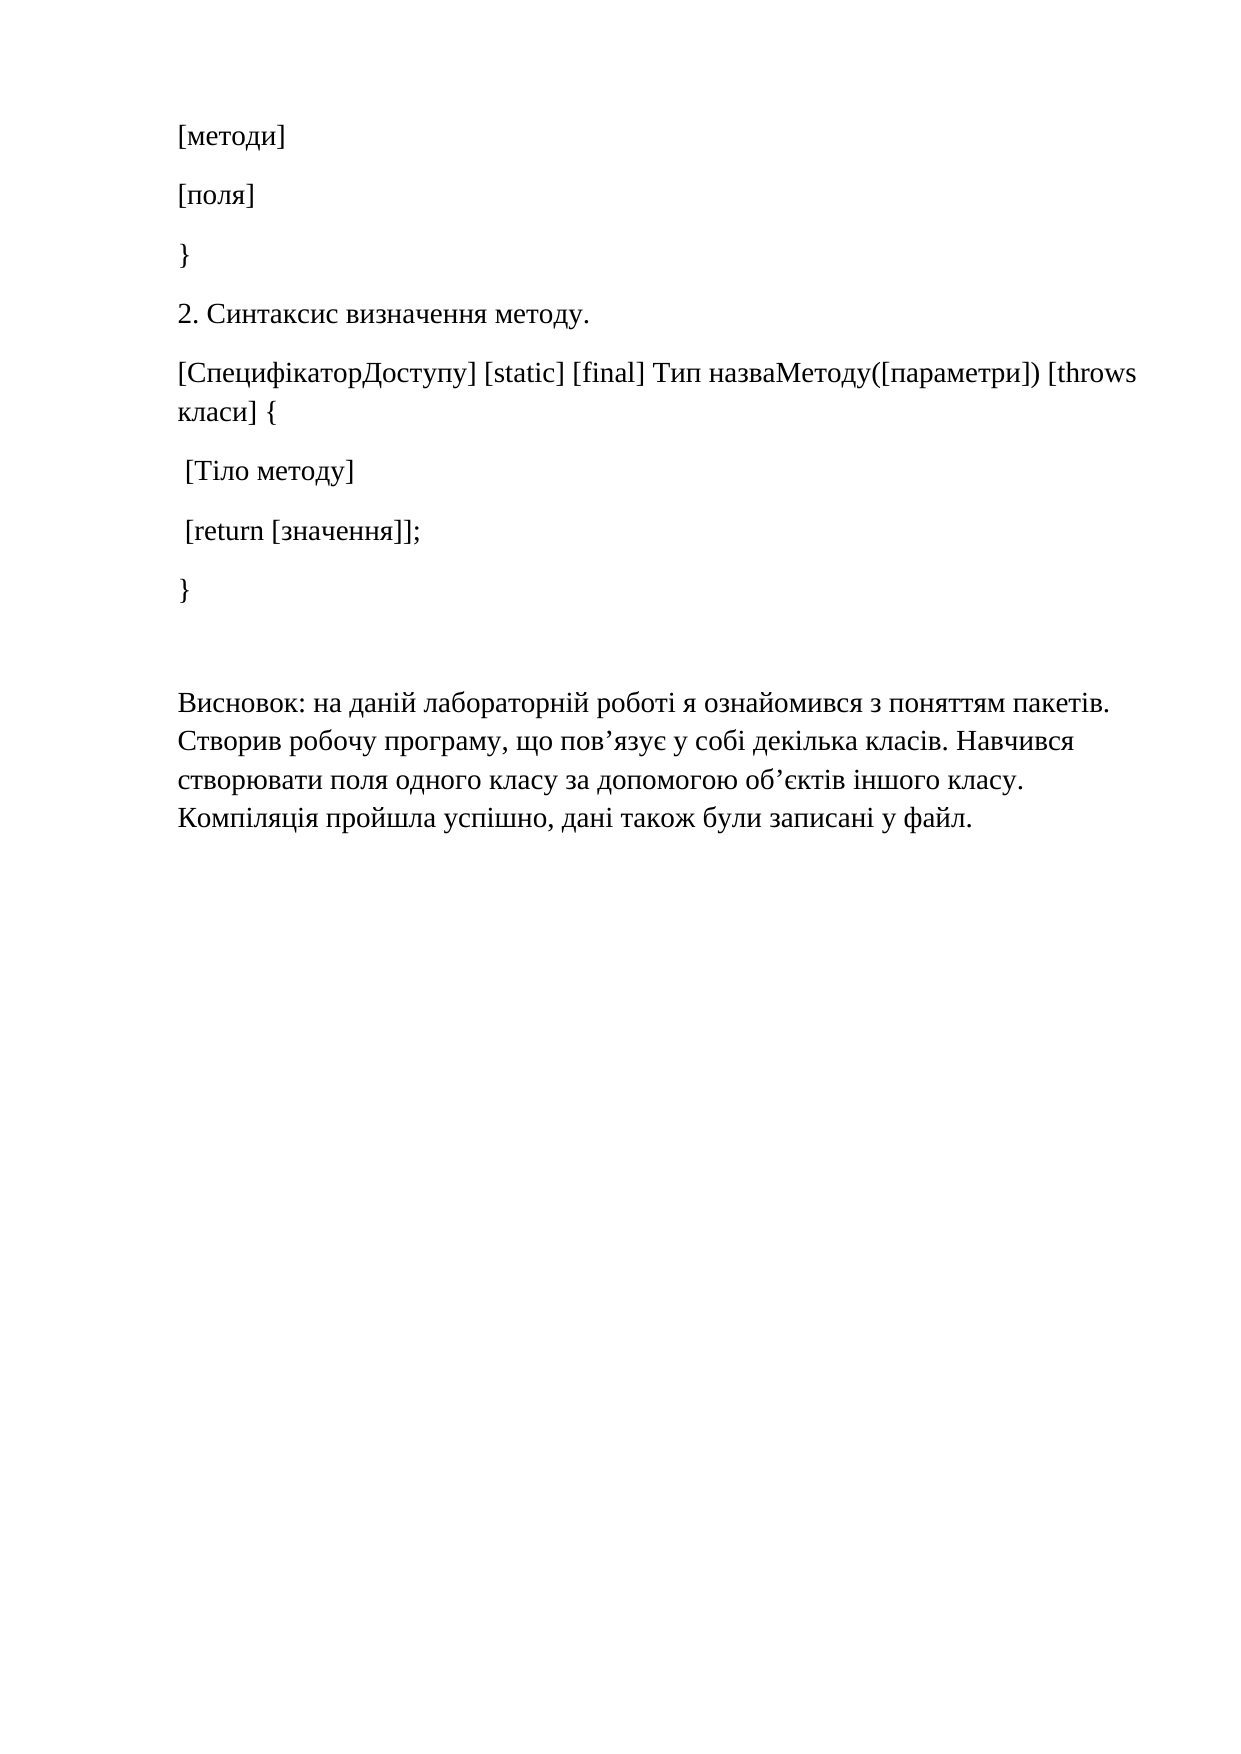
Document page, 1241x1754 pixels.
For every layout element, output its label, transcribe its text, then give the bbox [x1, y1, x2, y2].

text [поля] [177, 177, 1152, 211]
text [return [значення]]; [177, 513, 1152, 546]
text [методи] [177, 118, 1152, 152]
text } [177, 237, 1152, 270]
text } [177, 572, 1152, 606]
text [Тіло методу] [177, 453, 1152, 487]
text 2. Синтаксис визначення методу. [177, 296, 1152, 330]
text Висновок: на даній лабораторній роботі я ознайомився з поняттям пакетів. Створив робочу програму, що пов’язує у собі декілька класів. Навчився створювати поля одного класу за допомогою об’єктів іншого класу. Компіляція пройшла успішно, дані також були записані у файл. [177, 685, 1152, 834]
text [СпецифікаторДоступу] [static] [final] Тип назваМетоду([параметри]) [throws класи] { [177, 356, 1152, 428]
